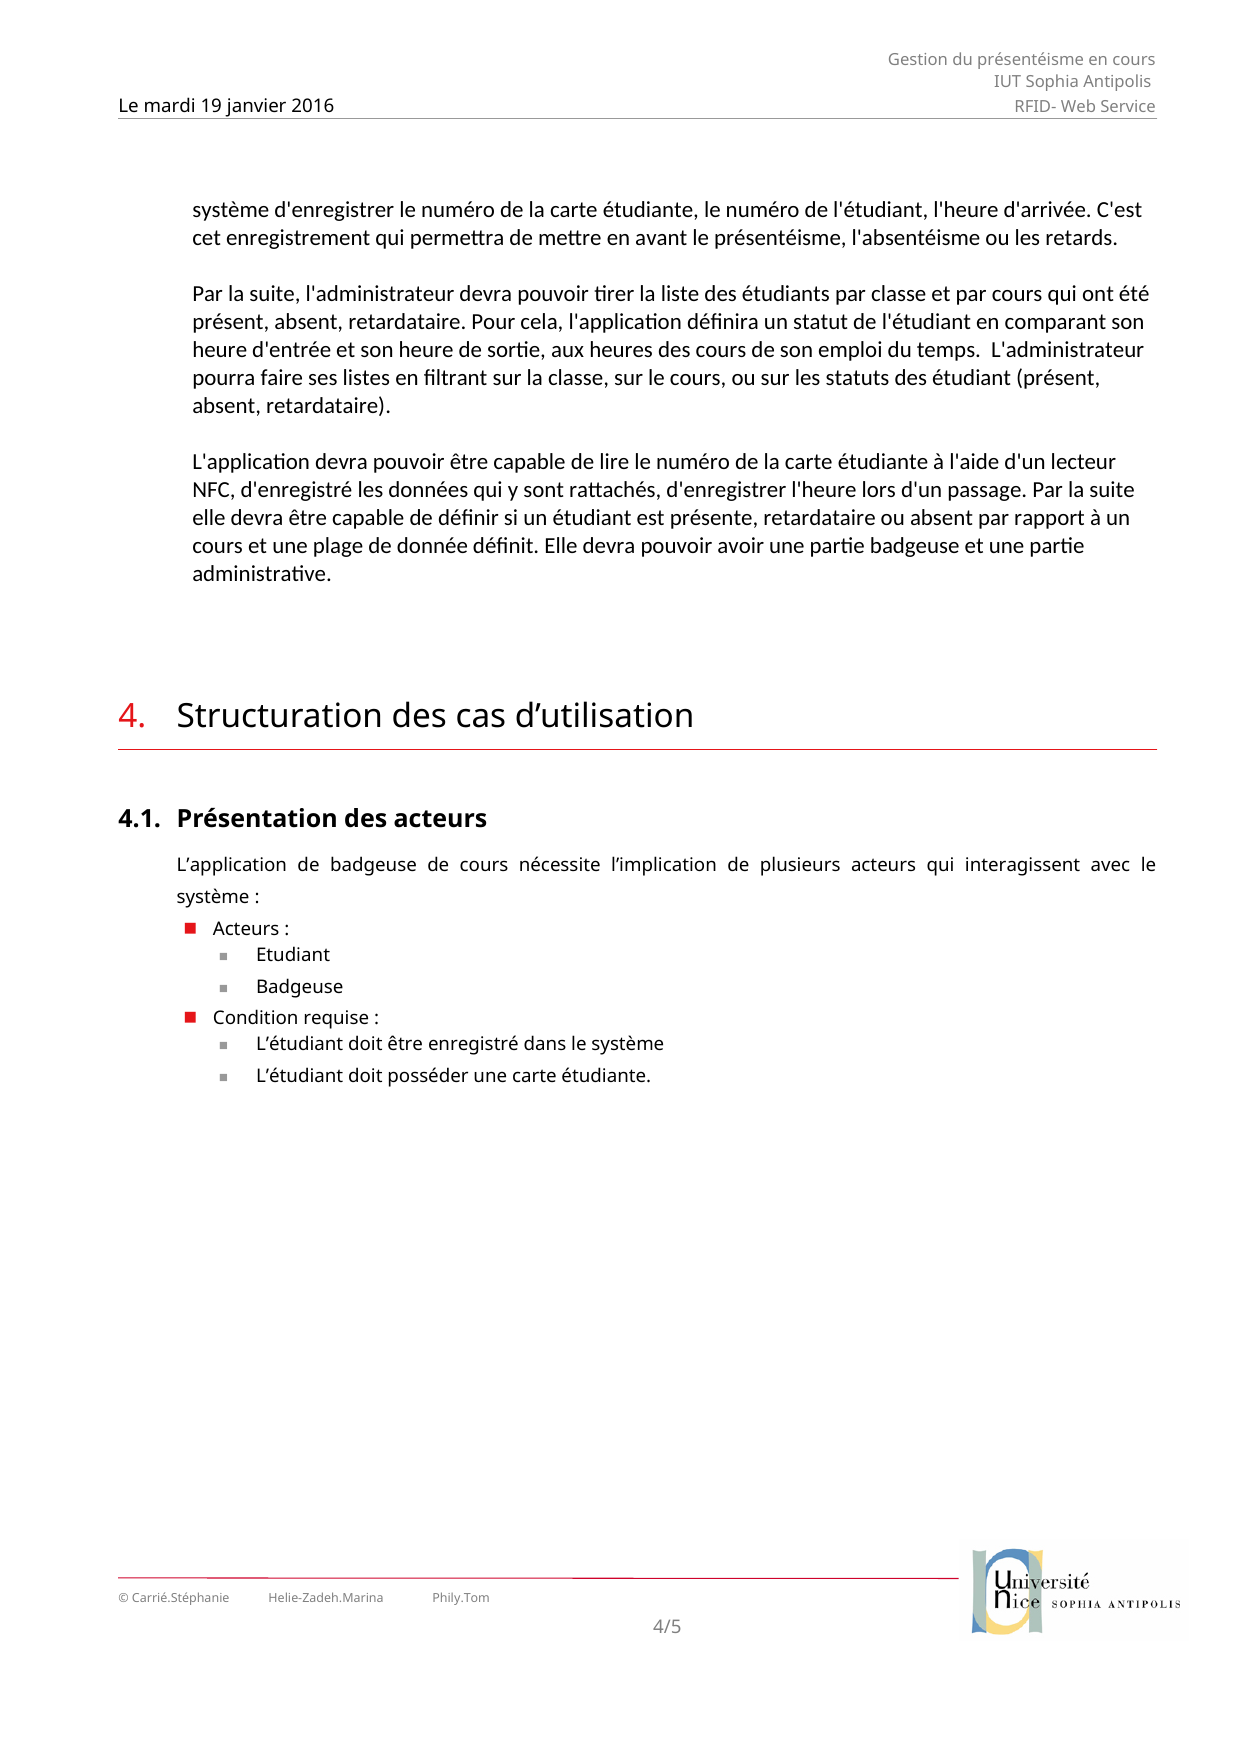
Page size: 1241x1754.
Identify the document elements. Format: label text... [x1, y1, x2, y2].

list L’étudiant doit posséder une carte étudiante. [218, 1062, 1157, 1087]
list Acteurs : [183, 916, 1157, 941]
list Condition requise : [183, 1005, 1157, 1030]
subtitle Présentation des acteurs [118, 800, 1157, 834]
list L’étudiant doit être enregistré dans le système [218, 1030, 1157, 1056]
text Par la suite, l'administrateur devra pouvoir tirer la liste des étudiants par classe et par cours qui ont été présent, absent, retardataire. Pour cela, l'application définira un statut de l'étudiant en comparant son heure d'entrée et son heure de sortie, aux heures des cours de son emploi du temps. L'administrateur pourra faire ses listes en filtrant sur la classe, sur le cours, ou sur les statuts des étudiant (présent, absent, retardataire). [192, 279, 1157, 419]
list Badgeuse [218, 973, 1157, 998]
text L'application devra pouvoir être capable de lire le numéro de la carte étudiante à l'aide d'un lecteur NFC, d'enregistré les données qui y sont rattachés, d'enregistrer l'heure lors d'un passage. Par la suite elle devra être capable de définir si un étudiant est présente, retardataire ou absent par rapport à un cours et une plage de donnée définit. Elle devra pouvoir avoir une partie badgeuse et une partie administrative. [192, 447, 1157, 587]
subtitle Structuration des cas d’utilisation [118, 691, 1157, 749]
list Etudiant [218, 941, 1157, 967]
picture [958, 1539, 1190, 1641]
text L’application de badgeuse de cours nécessite l’implication de plusieurs acteurs qui interagissent avec le système : [176, 847, 1157, 909]
